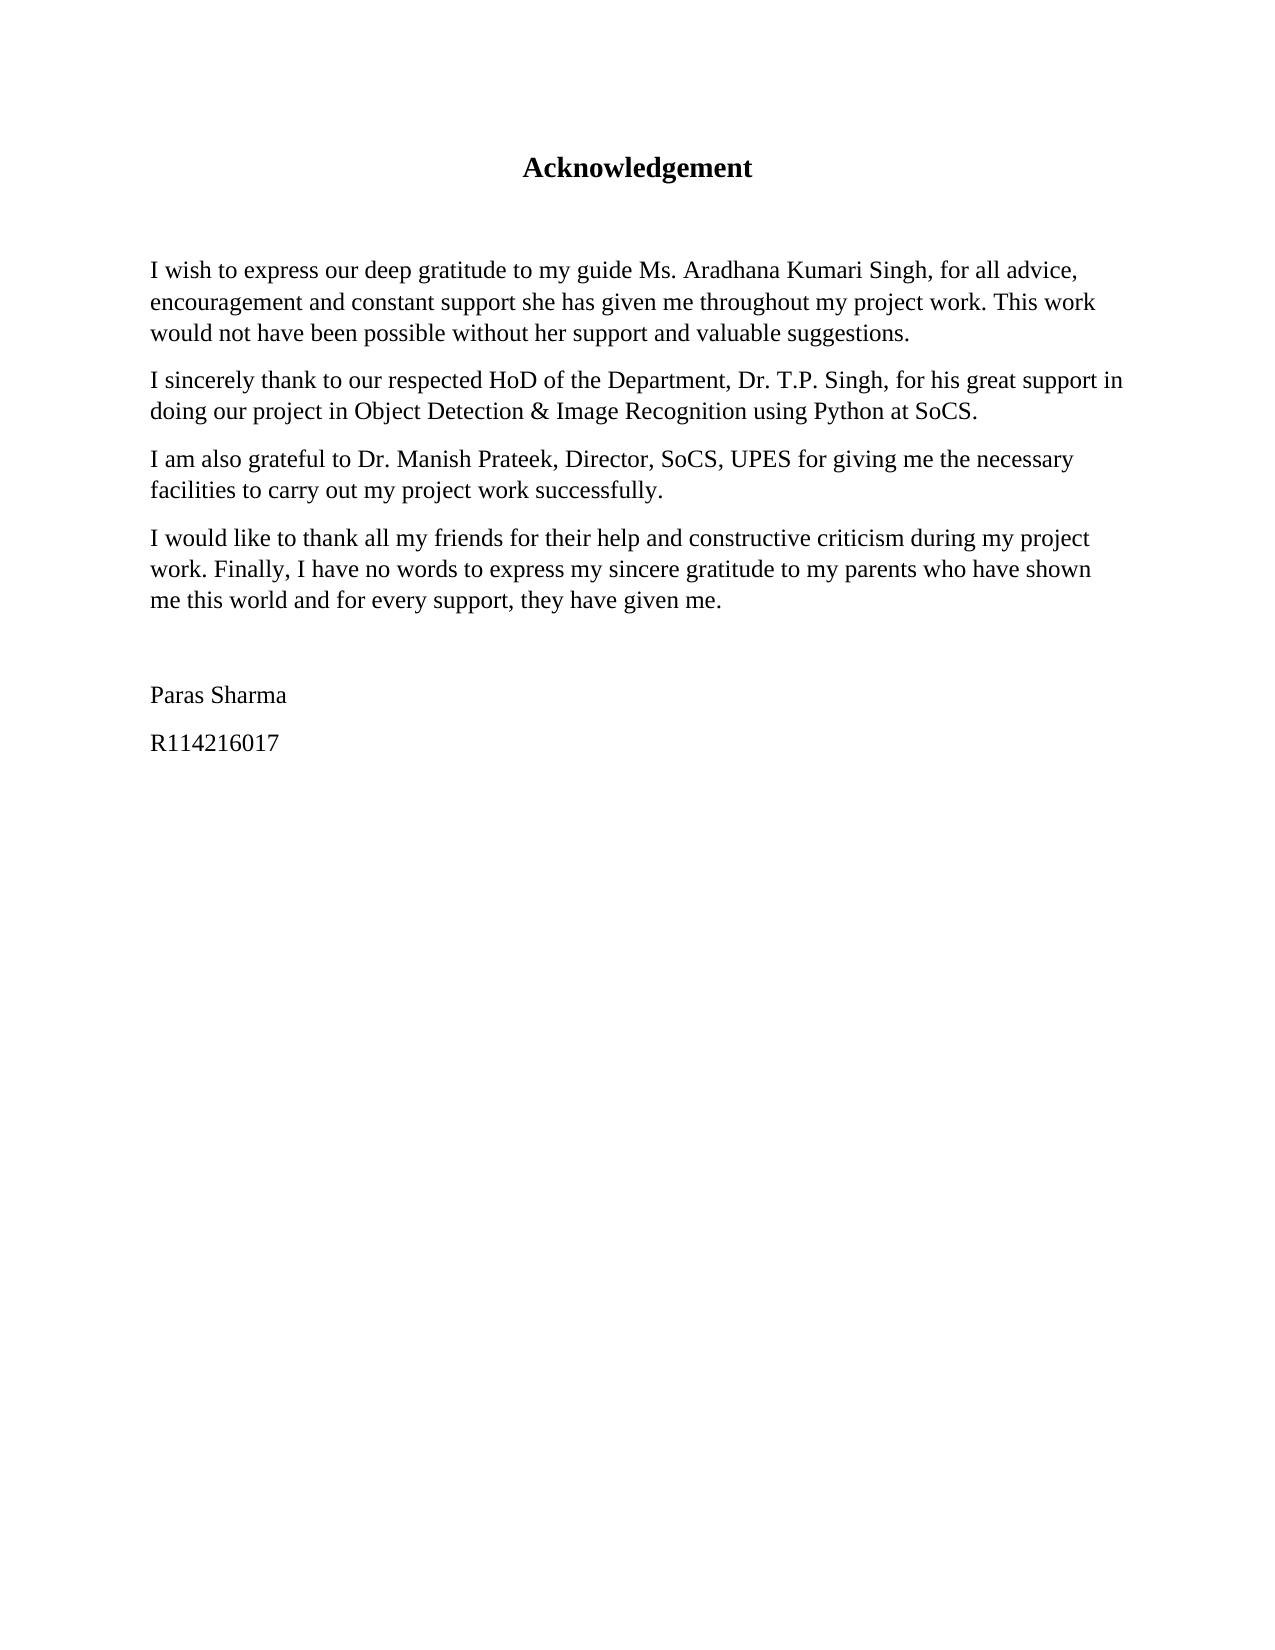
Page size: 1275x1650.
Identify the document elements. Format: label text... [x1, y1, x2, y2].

text I sincerely thank to our respected HoD of the Department, Dr. T.P. Singh, for his great support in doing our project in Object Detection & Image Recognition using Python at SoCS. [150, 365, 1125, 425]
text I wish to express our deep gratitude to my guide Ms. Aradhana Kumari Singh, for all advice, encouragement and constant support she has given me throughout my project work. This work would not have been possible without her support and valuable suggestions. [150, 256, 1125, 346]
text I would like to thank all my friends for their help and constructive criticism during my project work. Finally, I have no words to express my sincere gratitude to my parents who have shown me this world and for every support, they have given me. [150, 523, 1125, 614]
text Acknowledgement [150, 150, 1125, 183]
text I am also grateful to Dr. Manish Prateek, Director, SoCS, UPES for giving me the necessary facilities to carry out my project work successfully. [150, 444, 1125, 504]
text Paras Sharma [150, 680, 1125, 709]
text R114216017 [150, 728, 1125, 757]
